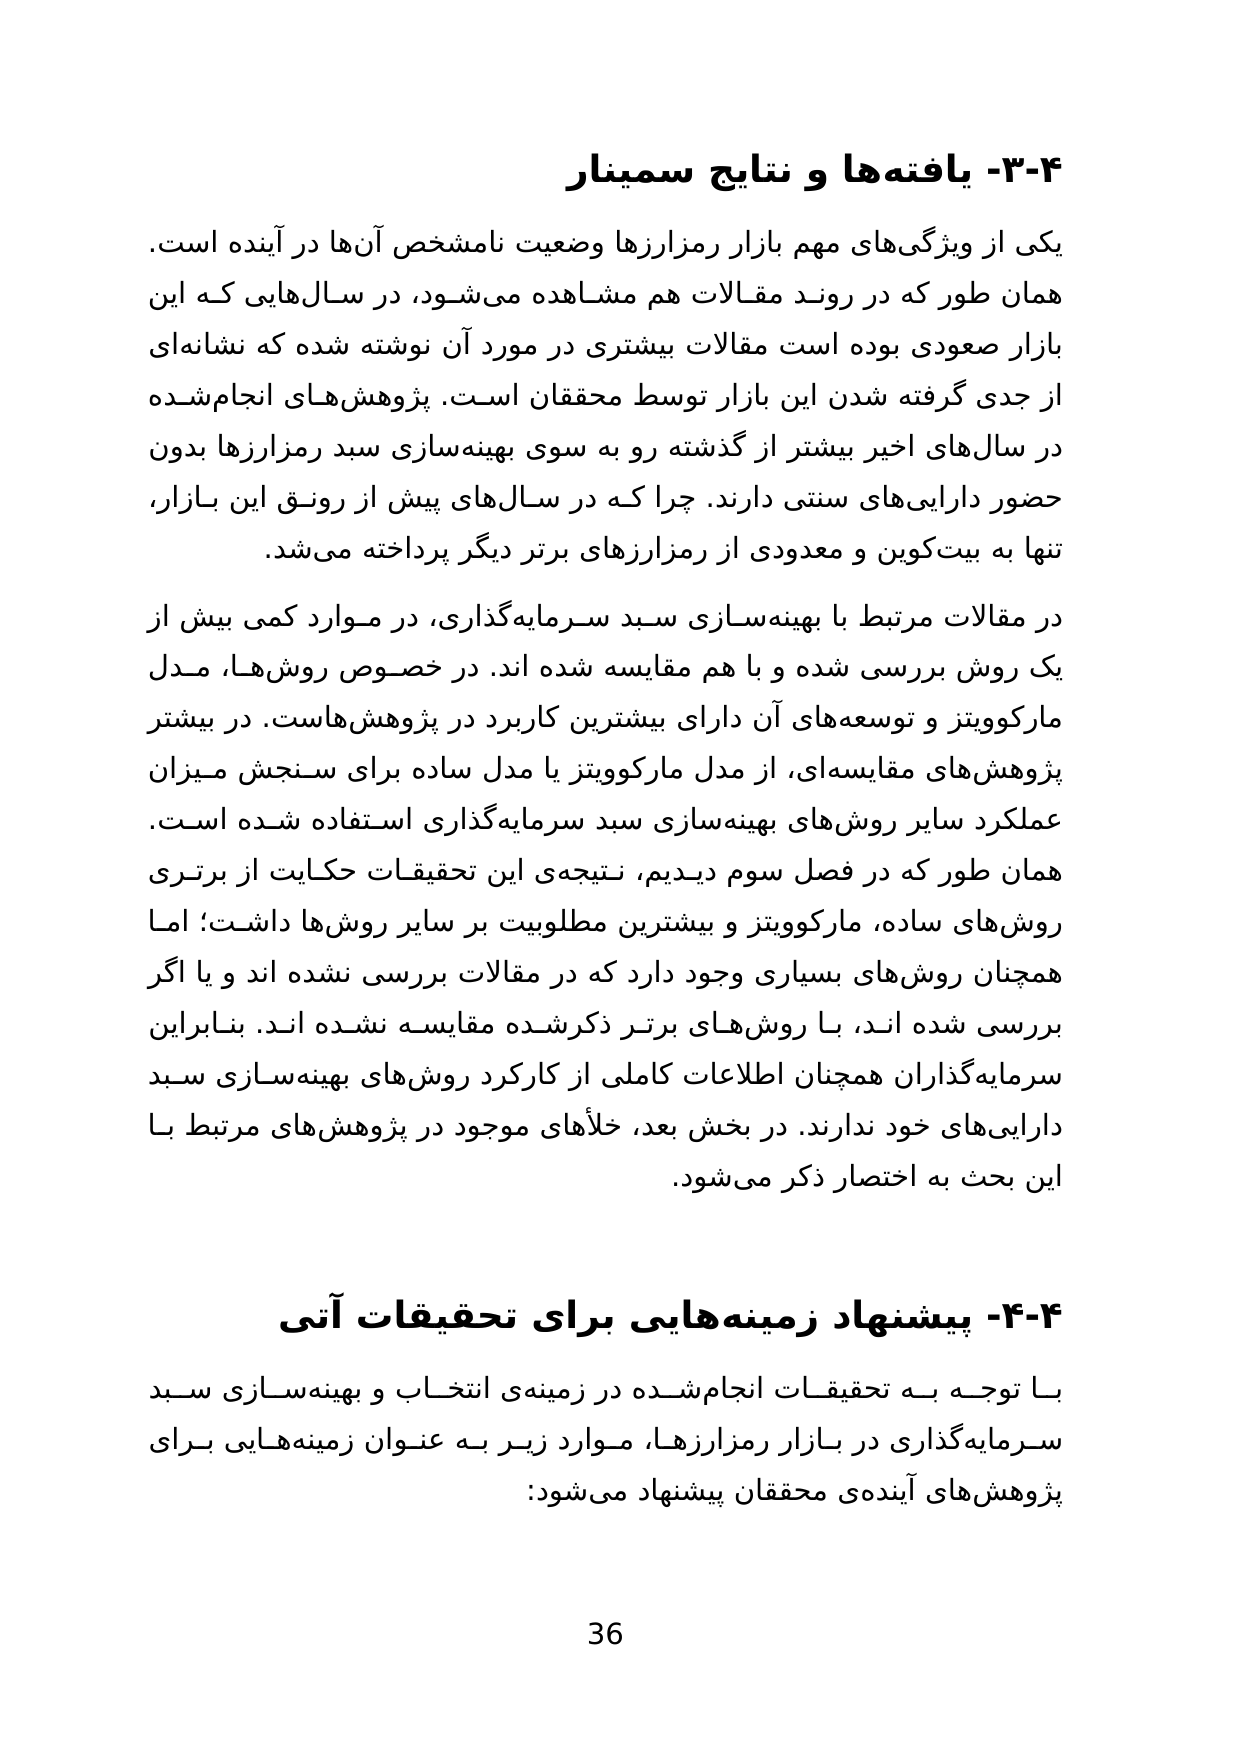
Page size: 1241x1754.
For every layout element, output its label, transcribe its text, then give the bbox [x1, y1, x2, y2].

subtitle ۴-۴- پیشنهاد زمینه‌هایی برای تحقیقات آتی [148, 1294, 1063, 1337]
subtitle ۳-۴- یافته‌ها و نتایج سمینار [148, 148, 1063, 191]
text یکی از ویژگی‌های مهم بازار رمزارزها وضعیت نامشخص آن‌ها در آینده است. همان طور که در روند مقالات هم مشاهده می‌شود، در سال‌هایی که این بازار صعودی بوده است مقالات بیشتری در مورد آن نوشته شده که نشانه‌ای از جدی گرفته شدن این بازار توسط محققان است. پژوهش‌های انجام‌شده در سال‌های اخیر بیشتر از گذشته رو به سوی بهینه‌سازی سبد رمزارزها بدون حضور دارایی‌های سنتی دارند. چرا که در سال‌های پیش از رونق این بازار، تنها به بیت‌کوین و معدودی از رمزارزهای برتر دیگر پرداخته می‌شد. [148, 226, 1063, 565]
text در مقالات مرتبط با بهینه‌سازی سبد سرمایه‌گذاری، در موارد کمی بیش از یک روش بررسی شده و با هم مقایسه شده اند. در خصوص روش‌ها، مدل مارکوویتز و توسعه‌های آن دارای بیشترین کاربرد در پژوهش‌هاست. در بیشتر پژوهش‌های مقایسه‌ای، از مدل مارکوویتز یا مدل ساده برای سنجش میزان عملکرد سایر روش‌های بهینه‌سازی سبد سرمایه‌گذاری استفاده شده است. همان طور که در فصل سوم دیدیم، نتیجه‌ی این تحقیقات حکایت از برتری روش‌های ساده، مارکوویتز و بیشترین مطلوبیت بر سایر روش‌ها داشت؛ اما همچنان روش‌های بسیاری وجود دارد که در مقالات بررسی نشده اند و یا اگر بررسی شده اند، با روش‌های برتر ذکرشده مقایسه نشده اند. بنابراین سرمایه‌گذاران همچنان اطلاعات کاملی از کارکرد روش‌های بهینه‌سازی سبد دارایی‌های خود ندارند. در بخش بعد، خلأهای موجود در پژوهش‌های مرتبط با این بحث به اختصار ذکر می‌شود. [148, 599, 1063, 1193]
text با توجه به تحقیقات انجام‌شده در زمینه‌ی انتخاب و بهینه‌سازی سبد سرمایه‌گذاری در بازار رمزارزها، موارد زیر به عنوان زمینه‌هایی برای پژوهش‌های آینده‌ی محققان پیشنهاد می‌شود: [148, 1372, 1063, 1507]
